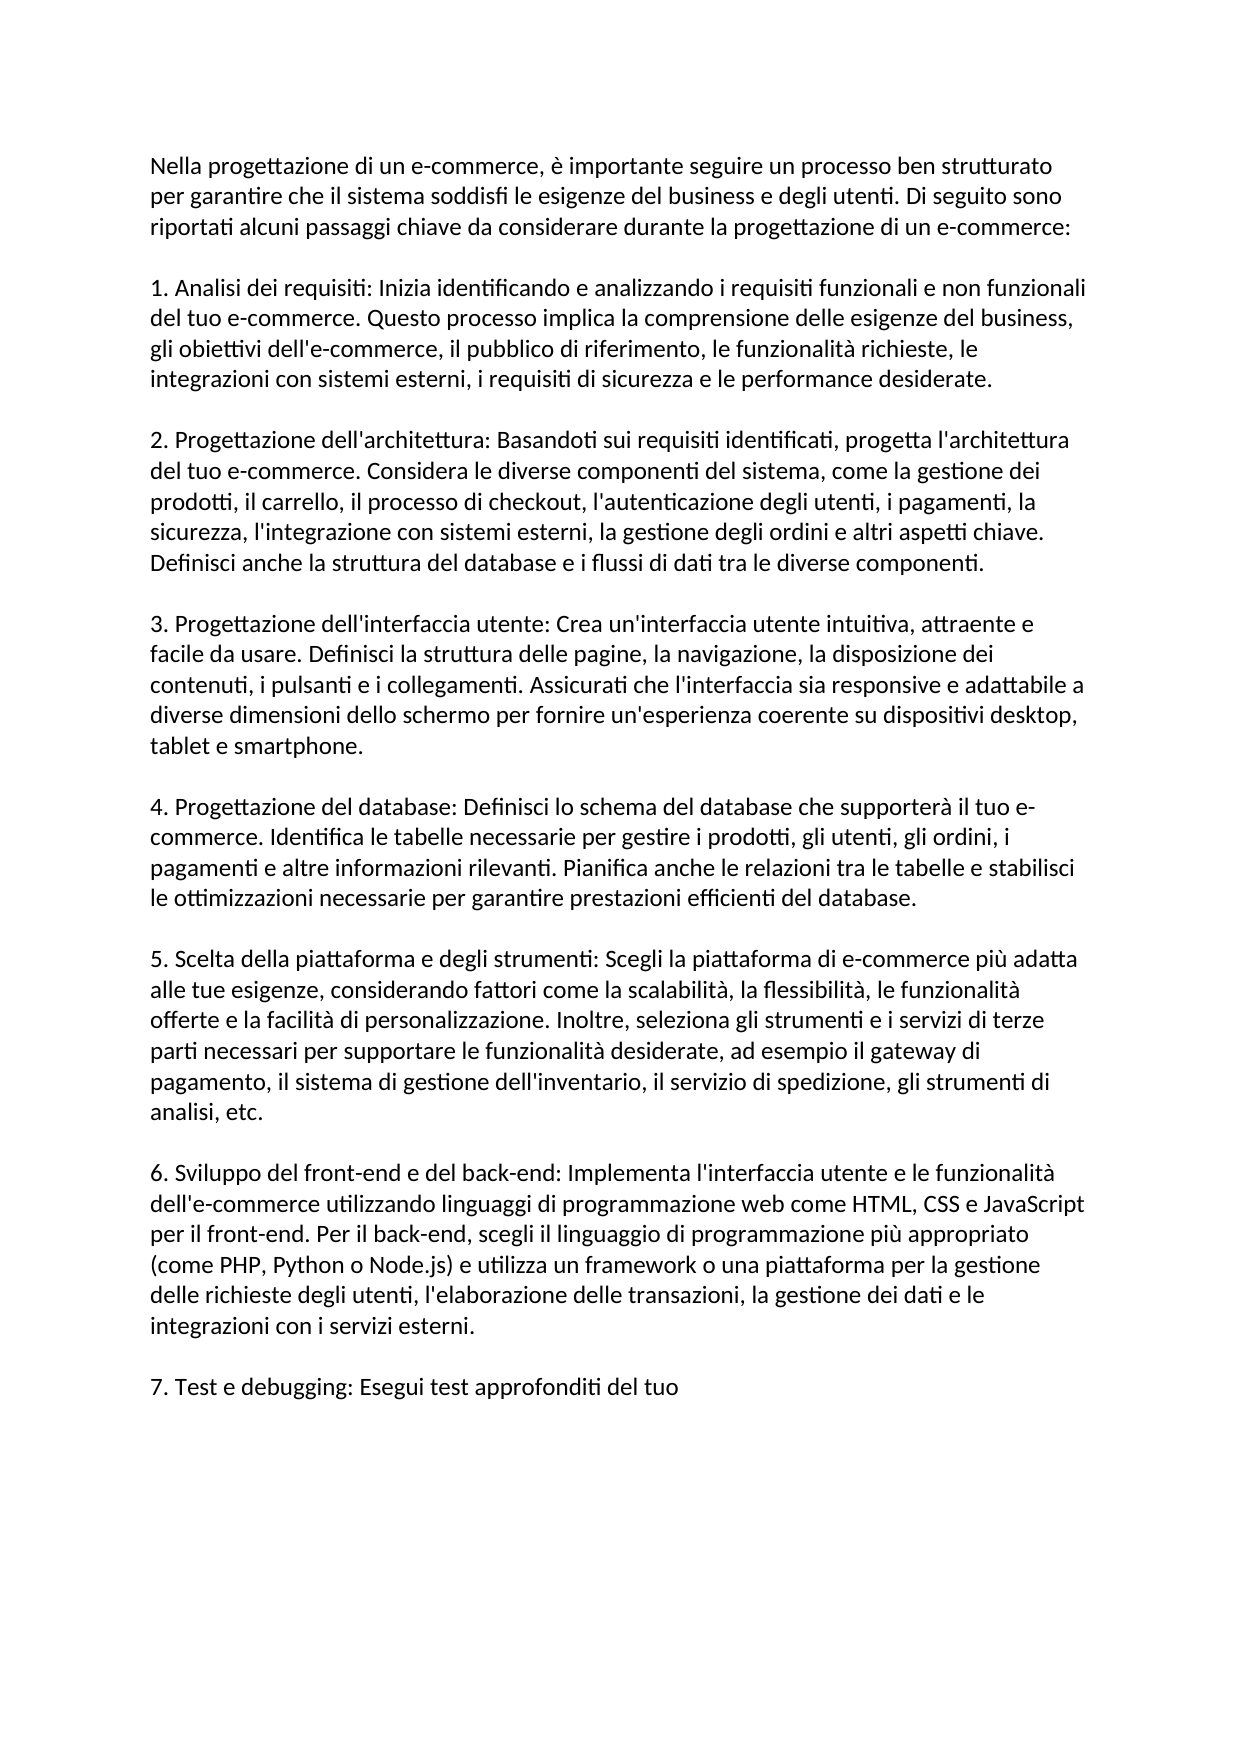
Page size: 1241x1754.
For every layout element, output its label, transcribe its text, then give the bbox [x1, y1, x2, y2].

text 1. Analisi dei requisiti: Inizia identificando e analizzando i requisiti funzionali e non funzionali del tuo e-commerce. Questo processo implica la comprensione delle esigenze del business, gli obiettivi dell'e-commerce, il pubblico di riferimento, le funzionalità richieste, le integrazioni con sistemi esterni, i requisiti di sicurezza e le performance desiderate. [150, 272, 1090, 394]
text 2. Progettazione dell'architettura: Basandoti sui requisiti identificati, progetta l'architettura del tuo e-commerce. Considera le diverse componenti del sistema, come la gestione dei prodotti, il carrello, il processo di checkout, l'autenticazione degli utenti, i pagamenti, la sicurezza, l'integrazione con sistemi esterni, la gestione degli ordini e altri aspetti chiave. Definisci anche la struttura del database e i flussi di dati tra le diverse componenti. [150, 425, 1090, 577]
text 7. Test e debugging: Esegui test approfonditi del tuo [150, 1371, 1090, 1401]
text 4. Progettazione del database: Definisci lo schema del database che supporterà il tuo e-commerce. Identifica le tabelle necessarie per gestire i prodotti, gli utenti, gli ordini, i pagamenti e altre informazioni rilevanti. Pianifica anche le relazioni tra le tabelle e stabilisci le ottimizzazioni necessarie per garantire prestazioni efficienti del database. [150, 791, 1090, 913]
text Nella progettazione di un e-commerce, è importante seguire un processo ben strutturato per garantire che il sistema soddisfi le esigenze del business e degli utenti. Di seguito sono riportati alcuni passaggi chiave da considerare durante la progettazione di un e-commerce: [150, 150, 1090, 242]
text 5. Scelta della piattaforma e degli strumenti: Scegli la piattaforma di e-commerce più adatta alle tue esigenze, considerando fattori come la scalabilità, la flessibilità, le funzionalità offerte e la facilità di personalizzazione. Inoltre, seleziona gli strumenti e i servizi di terze parti necessari per supportare le funzionalità desiderate, ad esempio il gateway di pagamento, il sistema di gestione dell'inventario, il servizio di spedizione, gli strumenti di analisi, etc. [150, 943, 1090, 1127]
text 6. Sviluppo del front-end e del back-end: Implementa l'interfaccia utente e le funzionalità dell'e-commerce utilizzando linguaggi di programmazione web come HTML, CSS e JavaScript per il front-end. Per il back-end, scegli il linguaggio di programmazione più appropriato (come PHP, Python o Node.js) e utilizza un framework o una piattaforma per la gestione delle richieste degli utenti, l'elaborazione delle transazioni, la gestione dei dati e le integrazioni con i servizi esterni. [150, 1157, 1090, 1340]
text 3. Progettazione dell'interfaccia utente: Crea un'interfaccia utente intuitiva, attraente e facile da usare. Definisci la struttura delle pagine, la navigazione, la disposizione dei contenuti, i pulsanti e i collegamenti. Assicurati che l'interfaccia sia responsive e adattabile a diverse dimensioni dello schermo per fornire un'esperienza coerente su dispositivi desktop, tablet e smartphone. [150, 608, 1090, 760]
